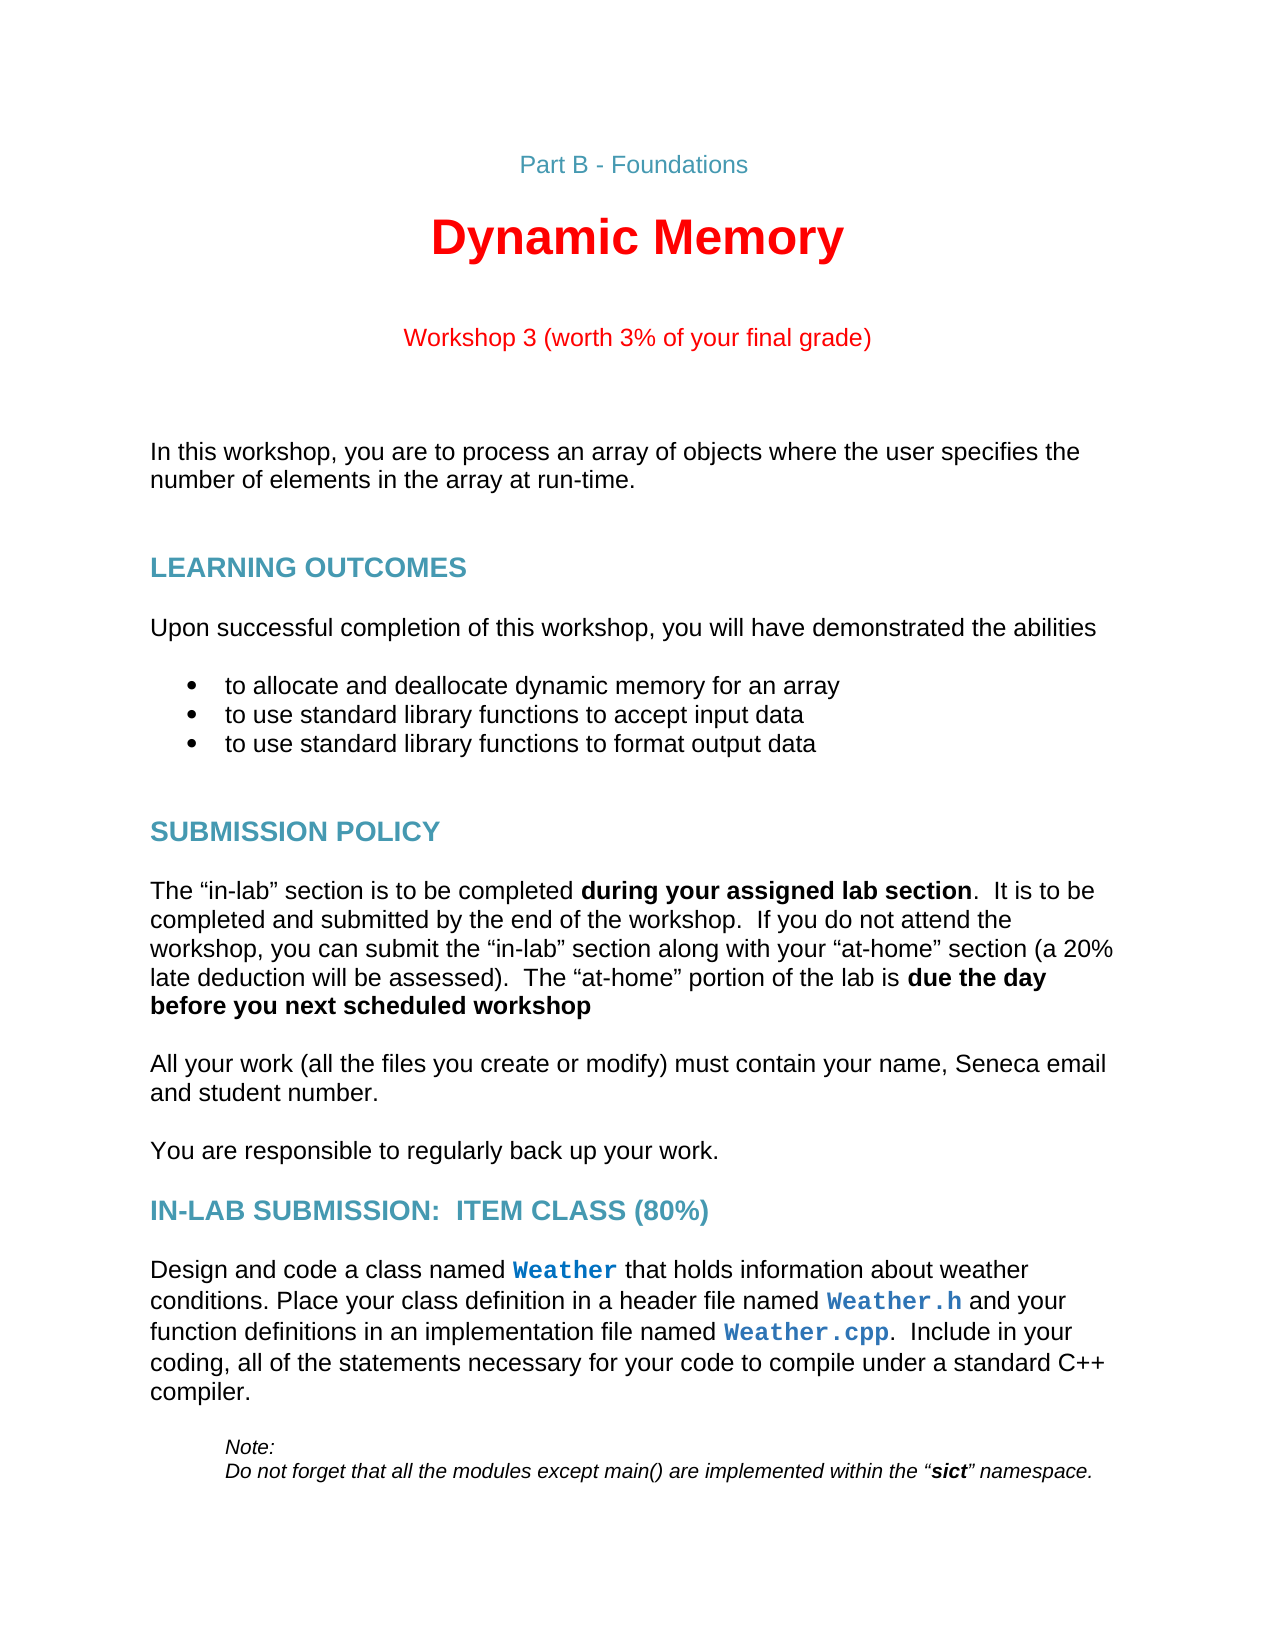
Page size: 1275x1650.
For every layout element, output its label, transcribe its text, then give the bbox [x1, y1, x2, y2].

list to use standard library functions to accept input data [187, 700, 1125, 729]
text LEARNING OUTCOMES [150, 551, 1125, 584]
list to use standard library functions to format output data [187, 729, 1125, 786]
text The “in-lab” section is to be completed during your assigned lab section. It is to be completed and submitted by the end of the workshop. If you do not attend the workshop, you can submit the “in-lab” section along with your “at-home” section (a 20% late deduction will be assessed). The “at-home” portion of the lab is due the day before you next scheduled workshop [150, 876, 1125, 1020]
text IN-LAB SUBMISSION: ITEM Class (80%) [150, 1194, 1125, 1226]
text Upon successful completion of this workshop, you will have demonstrated the abilities [150, 613, 1125, 642]
text Workshop 3 (worth 3% of your final grade) [150, 322, 1125, 351]
text Part B - Foundations Dynamic Memory [150, 150, 1125, 265]
text In this workshop, you are to process an array of objects where the user specifies the number of elements in the array at run-time. [150, 437, 1125, 522]
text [225, 1435, 1125, 1483]
list to allocate and deallocate dynamic memory for an array [187, 671, 1125, 700]
text All your work (all the files you create or modify) must contain your name, Seneca email and student number. [150, 1049, 1125, 1107]
text You are responsible to regularly back up your work. [150, 1136, 1125, 1164]
text SUBMISSION POLICY [150, 815, 1125, 847]
text Design and code a class named Weather that holds information about weather conditions. Place your class definition in a header file named Weather.h and your function definitions in an implementation file named Weather.cpp. Include in your coding, all of the statements necessary for your code to compile under a standard C++ compiler. [150, 1255, 1125, 1406]
